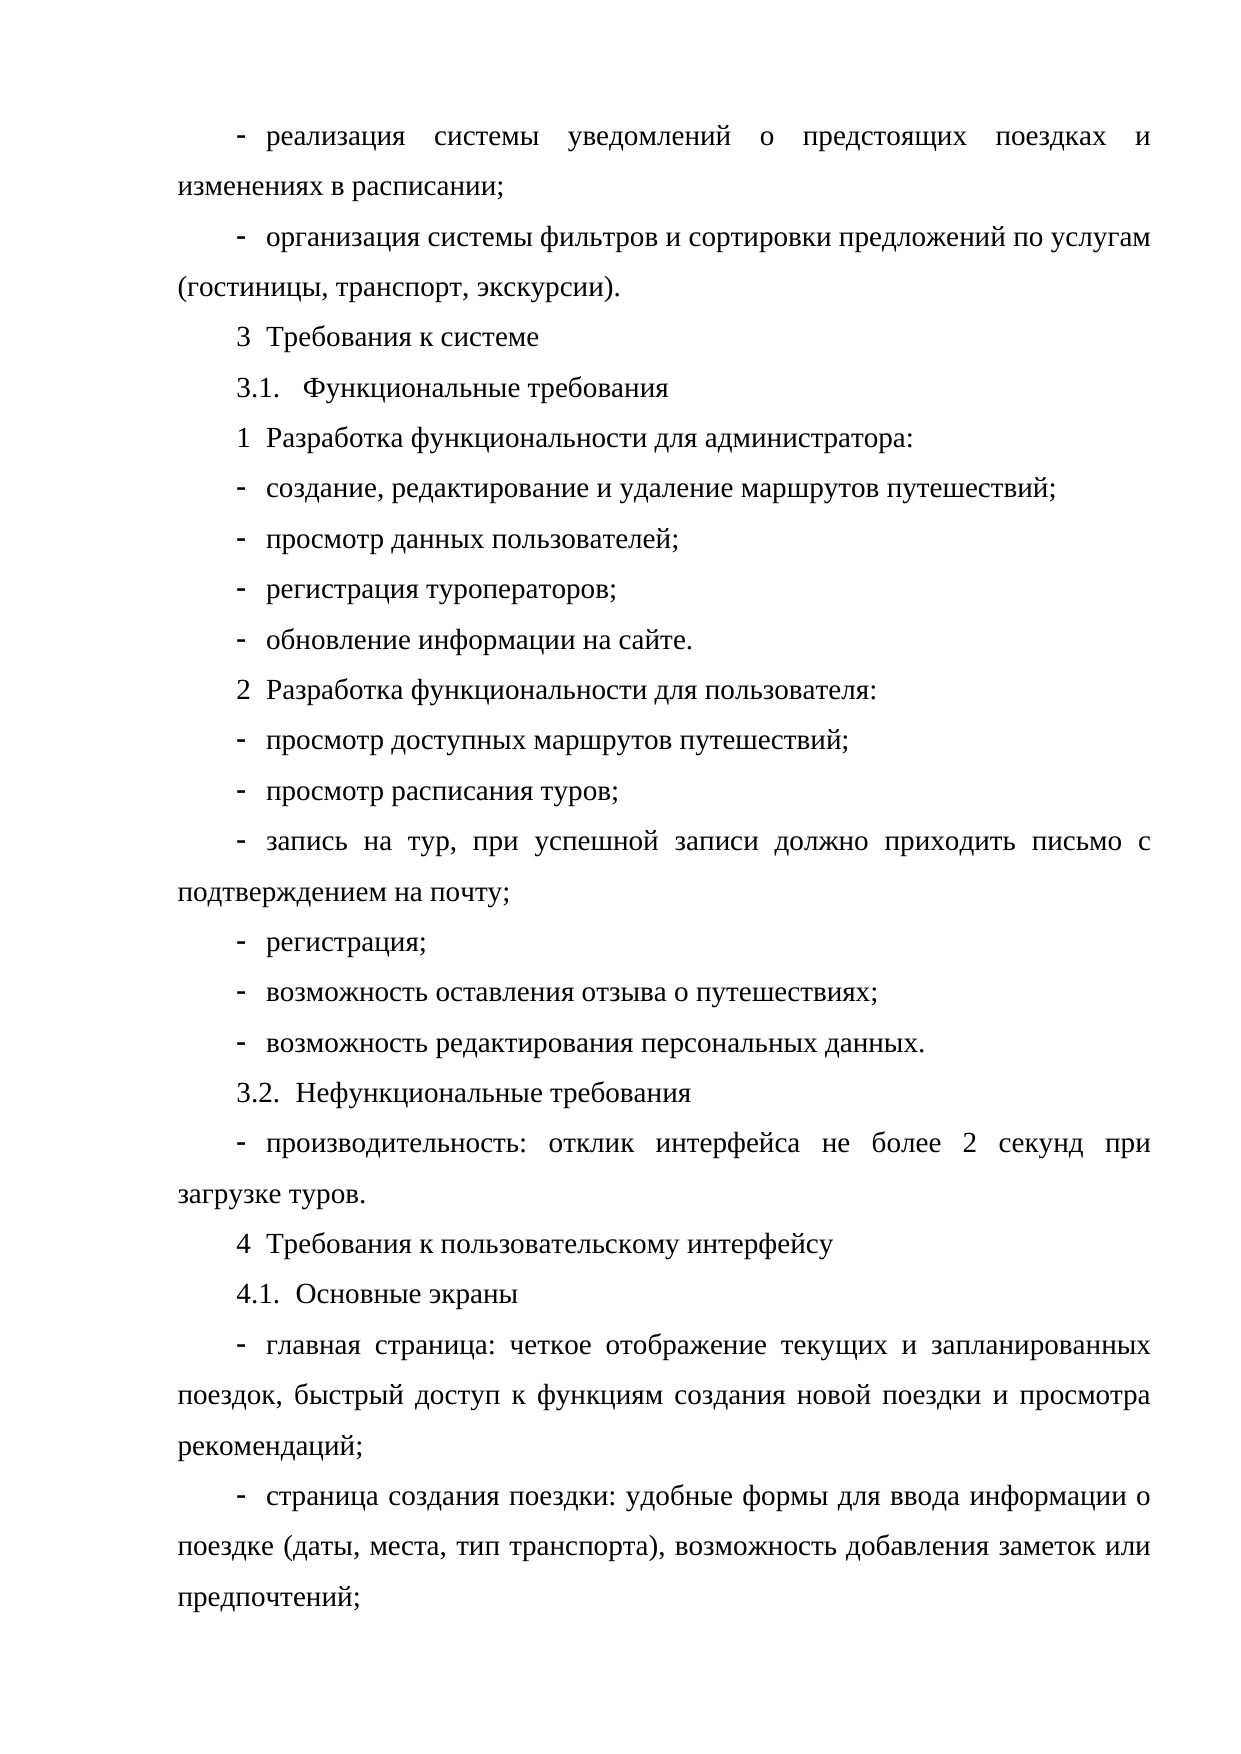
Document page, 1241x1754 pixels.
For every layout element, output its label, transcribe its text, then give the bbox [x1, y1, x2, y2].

list Нефункциональные требования [177, 1075, 1152, 1109]
list просмотр данных пользователей; [177, 521, 1152, 554]
list Разработка функциональности для пользователя: [177, 672, 1152, 706]
list Разработка функциональности для администратора: [177, 420, 1152, 454]
list главная страница: четкое отображение текущих и запланированных поездок, быстрый доступ к функциям создания новой поездки и просмотра рекомендаций; [177, 1327, 1152, 1461]
list производительность: отклик интерфейса не более 2 секунд при загрузке туров. [177, 1126, 1152, 1209]
list возможность оставления отзыва о путешествиях; [177, 974, 1152, 1008]
list организация системы фильтров и сортировки предложений по услугам (гостиницы, транспорт, экскурсии). [177, 219, 1152, 303]
list создание, редактирование и удаление маршрутов путешествий; [177, 471, 1152, 504]
list обновление информации на сайте. [177, 622, 1152, 655]
list регистрация туроператоров; [177, 571, 1152, 605]
list запись на тур, при успешной записи должно приходить письмо с подтверждением на почту; [177, 823, 1152, 907]
list просмотр доступных маршрутов путешествий; [177, 722, 1152, 756]
list реализация системы уведомлений о предстоящих поездках и изменениях в расписании; [177, 118, 1152, 202]
list регистрация; [177, 924, 1152, 958]
list Основные экраны [177, 1277, 1152, 1310]
list возможность редактирования персональных данных. [177, 1025, 1152, 1058]
list Функциональные требования [177, 370, 1152, 403]
list Требования к пользовательскому интерфейсу [177, 1226, 1152, 1260]
list Требования к системе [177, 319, 1152, 353]
list просмотр расписания туров; [177, 773, 1152, 807]
list страница создания поездки: удобные формы для ввода информации о поездке (даты, места, тип транспорта), возможность добавления заметок или предпочтений; [177, 1478, 1152, 1612]
